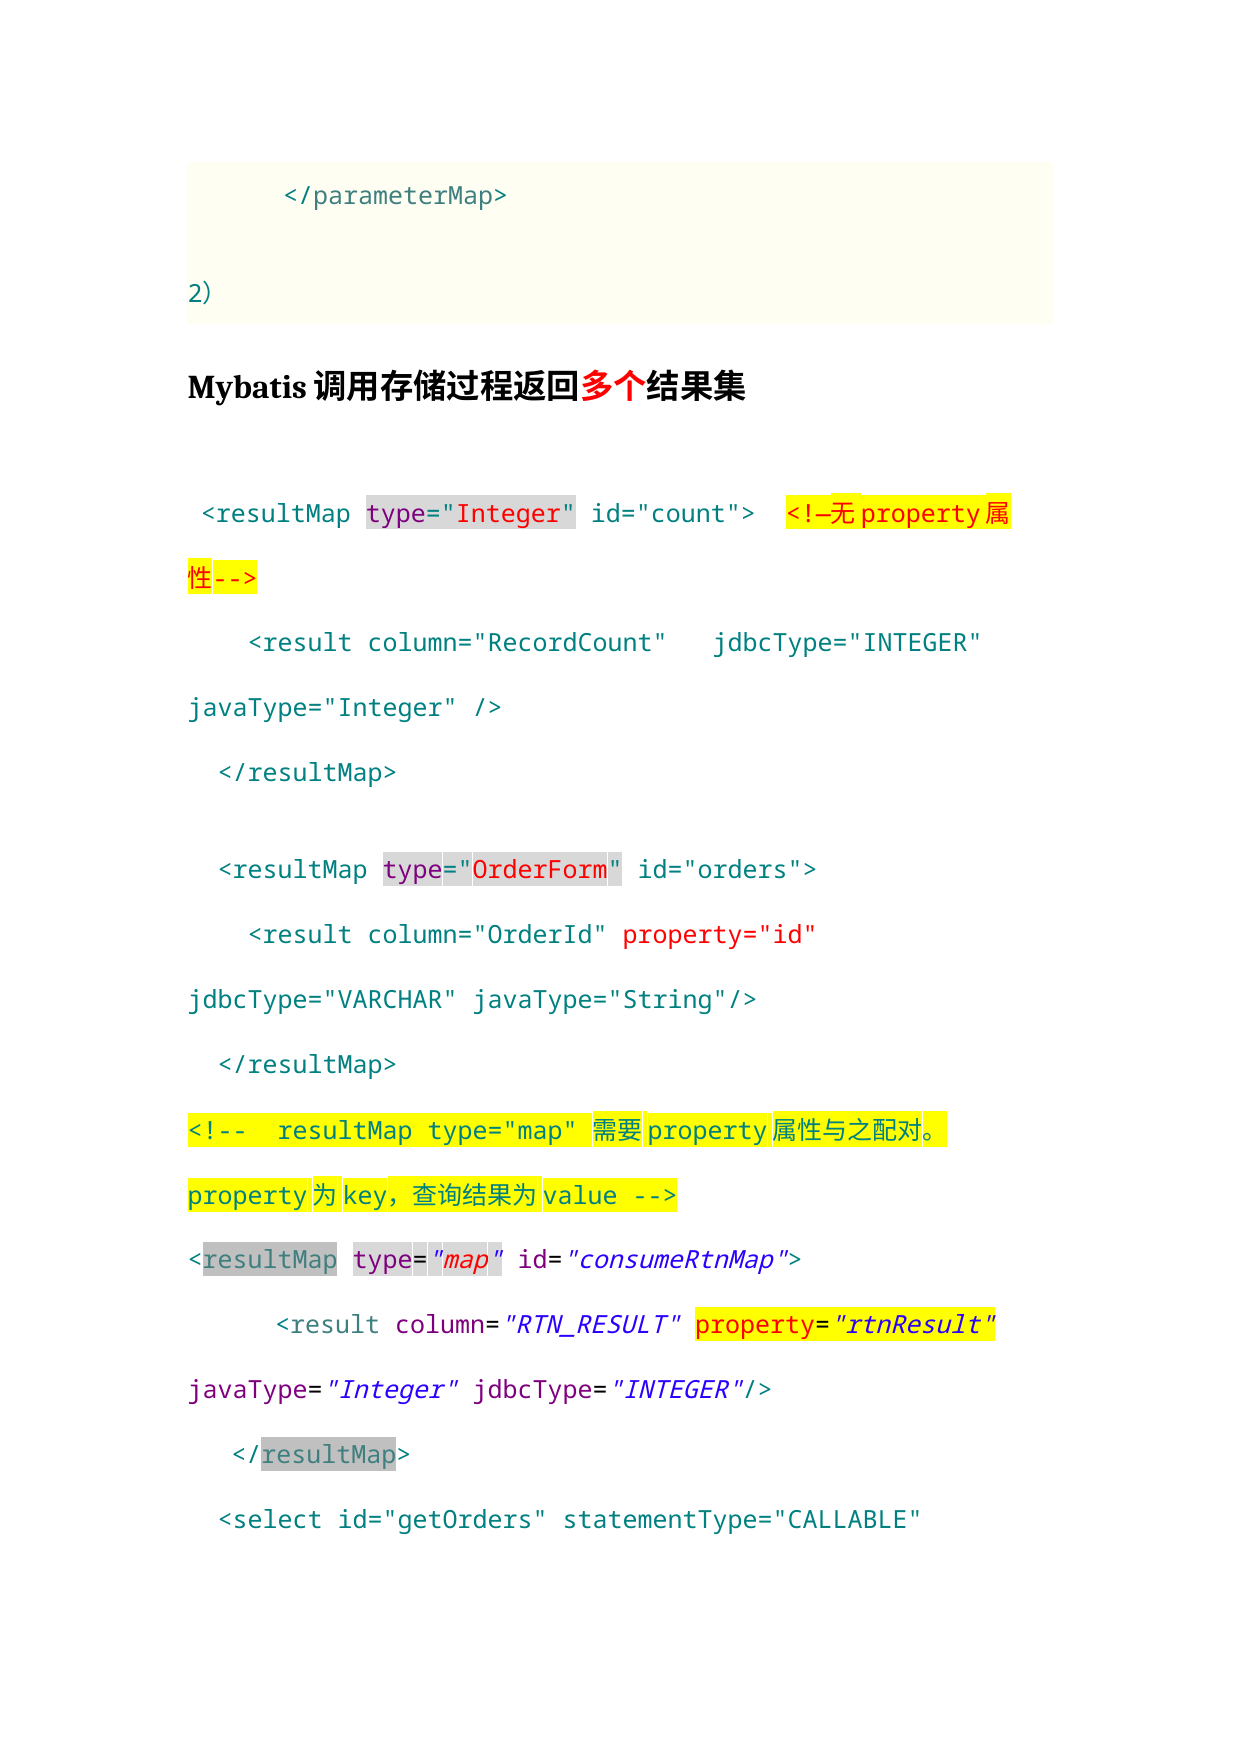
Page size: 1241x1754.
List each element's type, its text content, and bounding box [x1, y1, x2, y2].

text </resultMap> [187, 1031, 1053, 1096]
text </resultMap> [187, 739, 1053, 804]
text 2） [187, 259, 1053, 324]
text <resultMap type="map" id="consumeRtnMap"> [187, 1226, 1053, 1291]
text <resultMap type="OrderForm" id="orders"> [187, 836, 1053, 901]
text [187, 1486, 1053, 1551]
text </resultMap> [187, 1421, 1053, 1486]
text <!-- resultMap type="map" 需要property属性与之配对。property为key，查询结果为value --> [187, 1096, 1053, 1226]
text <result column="RTN_RESULT" property="rtnResult" javaType="Integer" jdbcType="INTEGER"/> [187, 1291, 1053, 1421]
text <result column="RecordCount" jdbcType="INTEGER" javaType="Integer" /> [187, 609, 1053, 739]
text <resultMap type="Integer" id="count"> <!—无property属性--> [187, 479, 1053, 609]
text </parameterMap> [187, 162, 1053, 227]
subtitle Mybatis调用存储过程返回多个结果集 [187, 352, 1053, 417]
text <result column="OrderId" property="id" jdbcType="VARCHAR" javaType="String"/> [187, 901, 1053, 1031]
